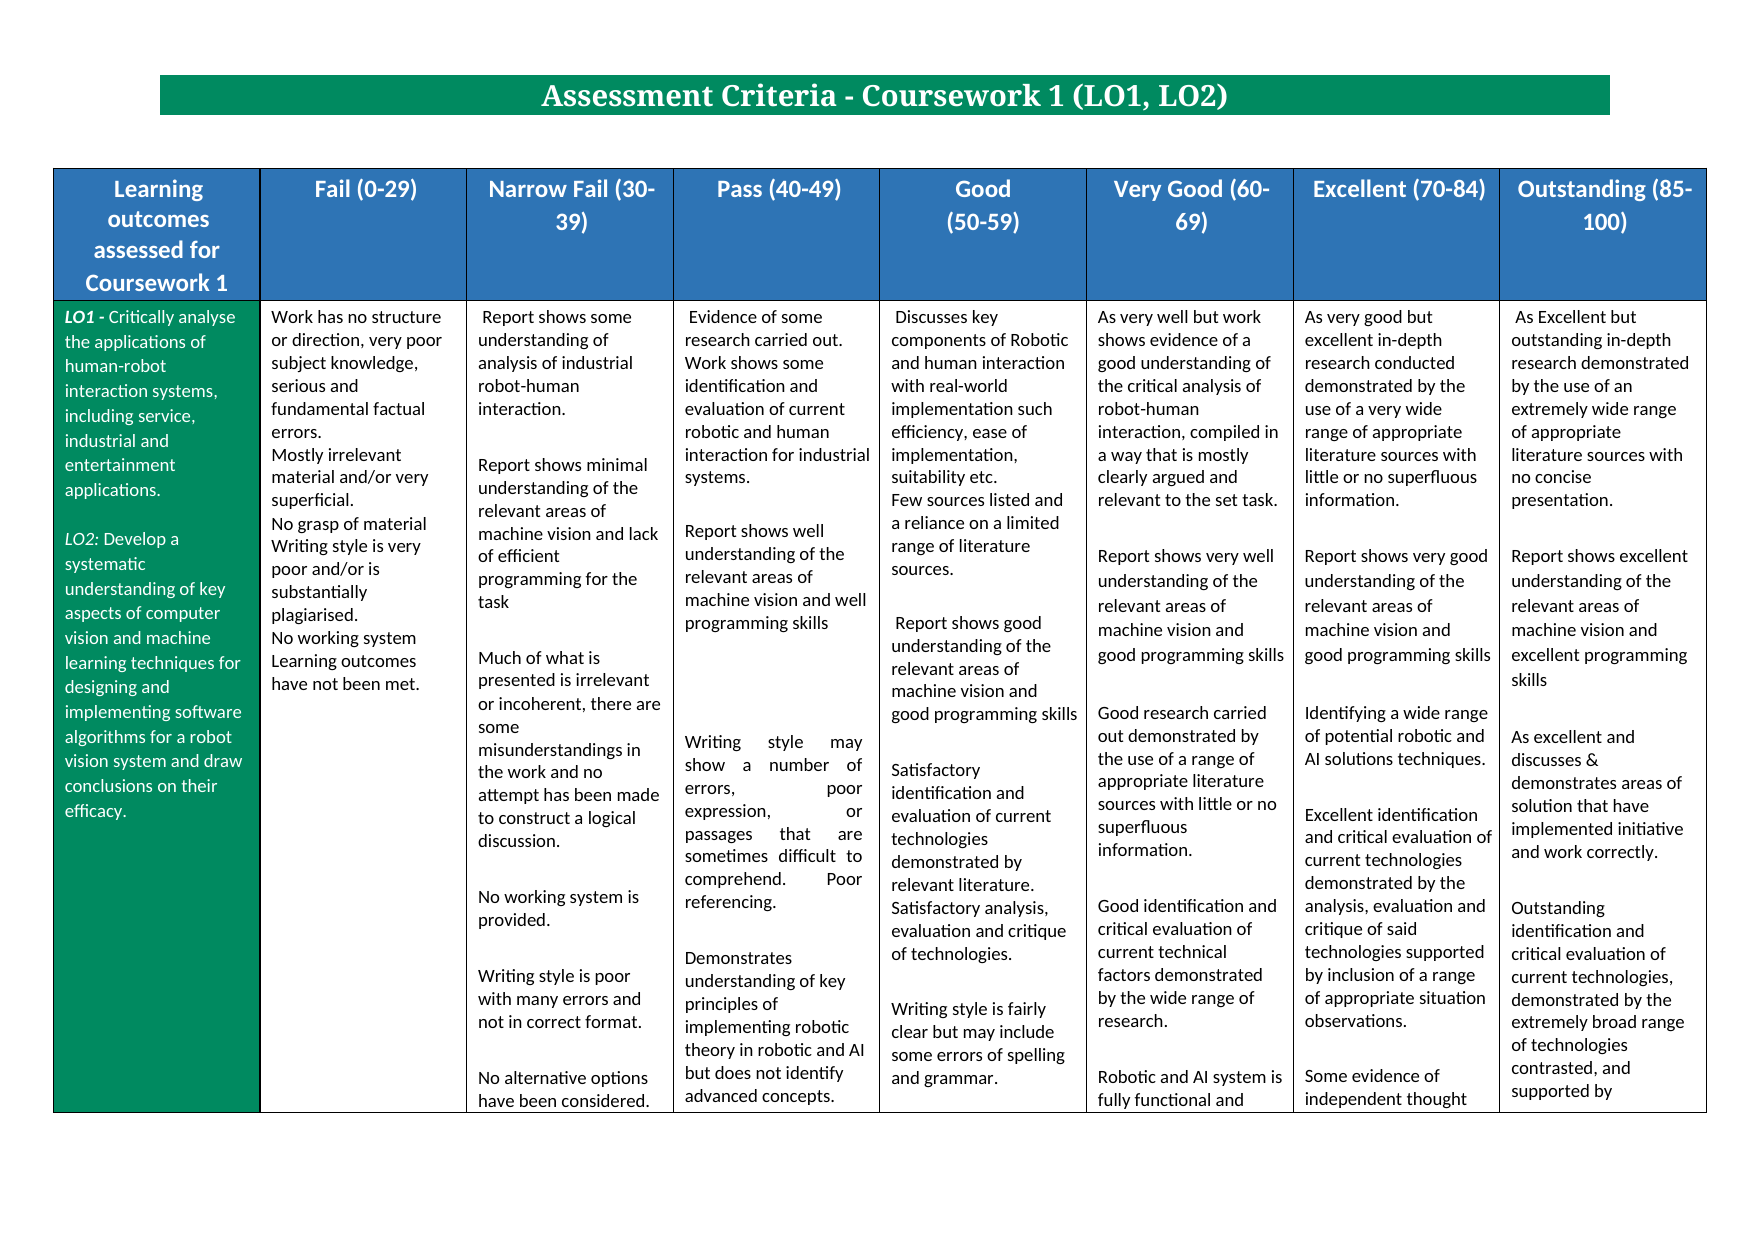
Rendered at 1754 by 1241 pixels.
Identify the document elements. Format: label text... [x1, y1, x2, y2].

table_header Pass (40-49) [674, 169, 879, 300]
table_header Learning outcomes assessed for Coursework 1 [54, 169, 259, 300]
table_header Fail (0-29) [261, 169, 466, 300]
table_header Excellent (70-84) [1294, 169, 1499, 300]
table_header Very Good (60-69) [1087, 169, 1293, 300]
table_header Outstanding (85-100) [1500, 169, 1706, 300]
table_header Narrow Fail (30-39) [467, 169, 673, 300]
table_header Good (50-59) [880, 169, 1086, 300]
